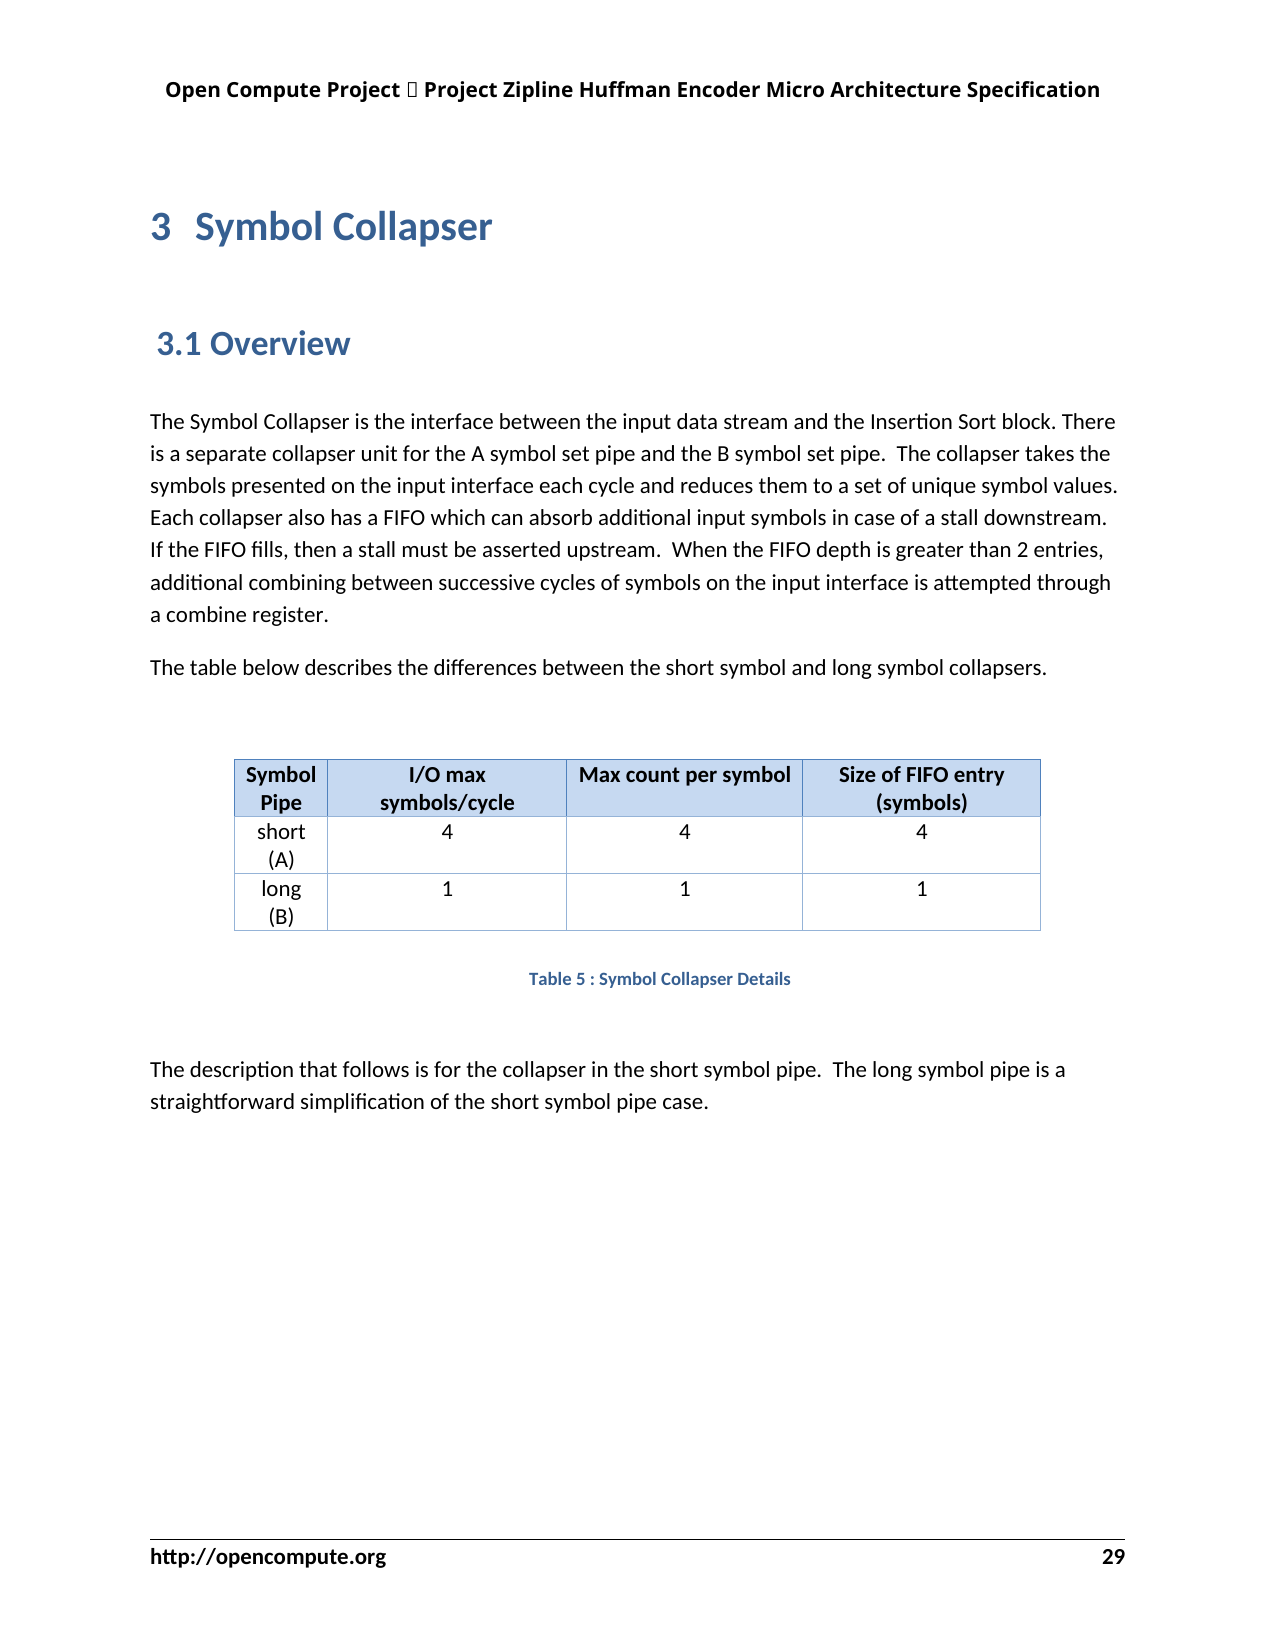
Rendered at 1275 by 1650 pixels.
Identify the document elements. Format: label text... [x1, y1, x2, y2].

subtitle Overview [156, 321, 1125, 364]
table_cell 4 [803, 817, 1040, 873]
subtitle Symbol Collapser [150, 200, 1125, 251]
table_cell 1 [567, 874, 802, 930]
text The Symbol Collapser is the interface between the input data stream and the Insertion Sort block. There is a separate collapser unit for the A symbol set pipe and the B symbol set pipe. The collapser takes the symbols presented on the input interface each cycle and reduces them to a set of unique symbol values. Each collapser also has a FIFO which can absorb additional input symbols in case of a stall downstream. If the FIFO fills, then a stall must be asserted upstream. When the FIFO depth is greater than 2 entries, additional combining between successive cycles of symbols on the input interface is attempted through a combine register. [150, 407, 1125, 628]
table_header I/O max symbols/cycle [328, 760, 566, 816]
table_cell 1 [328, 874, 566, 930]
text The description that follows is for the collapser in the short symbol pipe. The long symbol pipe is a straightforward simplification of the short symbol pipe case. [150, 1055, 1125, 1115]
table_cell 1 [803, 874, 1040, 930]
text The table below describes the differences between the short symbol and long symbol collapsers. [150, 653, 1125, 681]
table_header Size of FIFO entry (symbols) [803, 760, 1040, 816]
table_cell 4 [328, 817, 566, 873]
text Table 5 : Symbol Collapser Details [195, 967, 1125, 989]
table_cell long (B) [235, 874, 327, 930]
table_cell short (A) [235, 817, 327, 873]
table_cell 4 [567, 817, 802, 873]
table_header Max count per symbol [567, 760, 802, 816]
table_header Symbol Pipe [235, 760, 327, 816]
